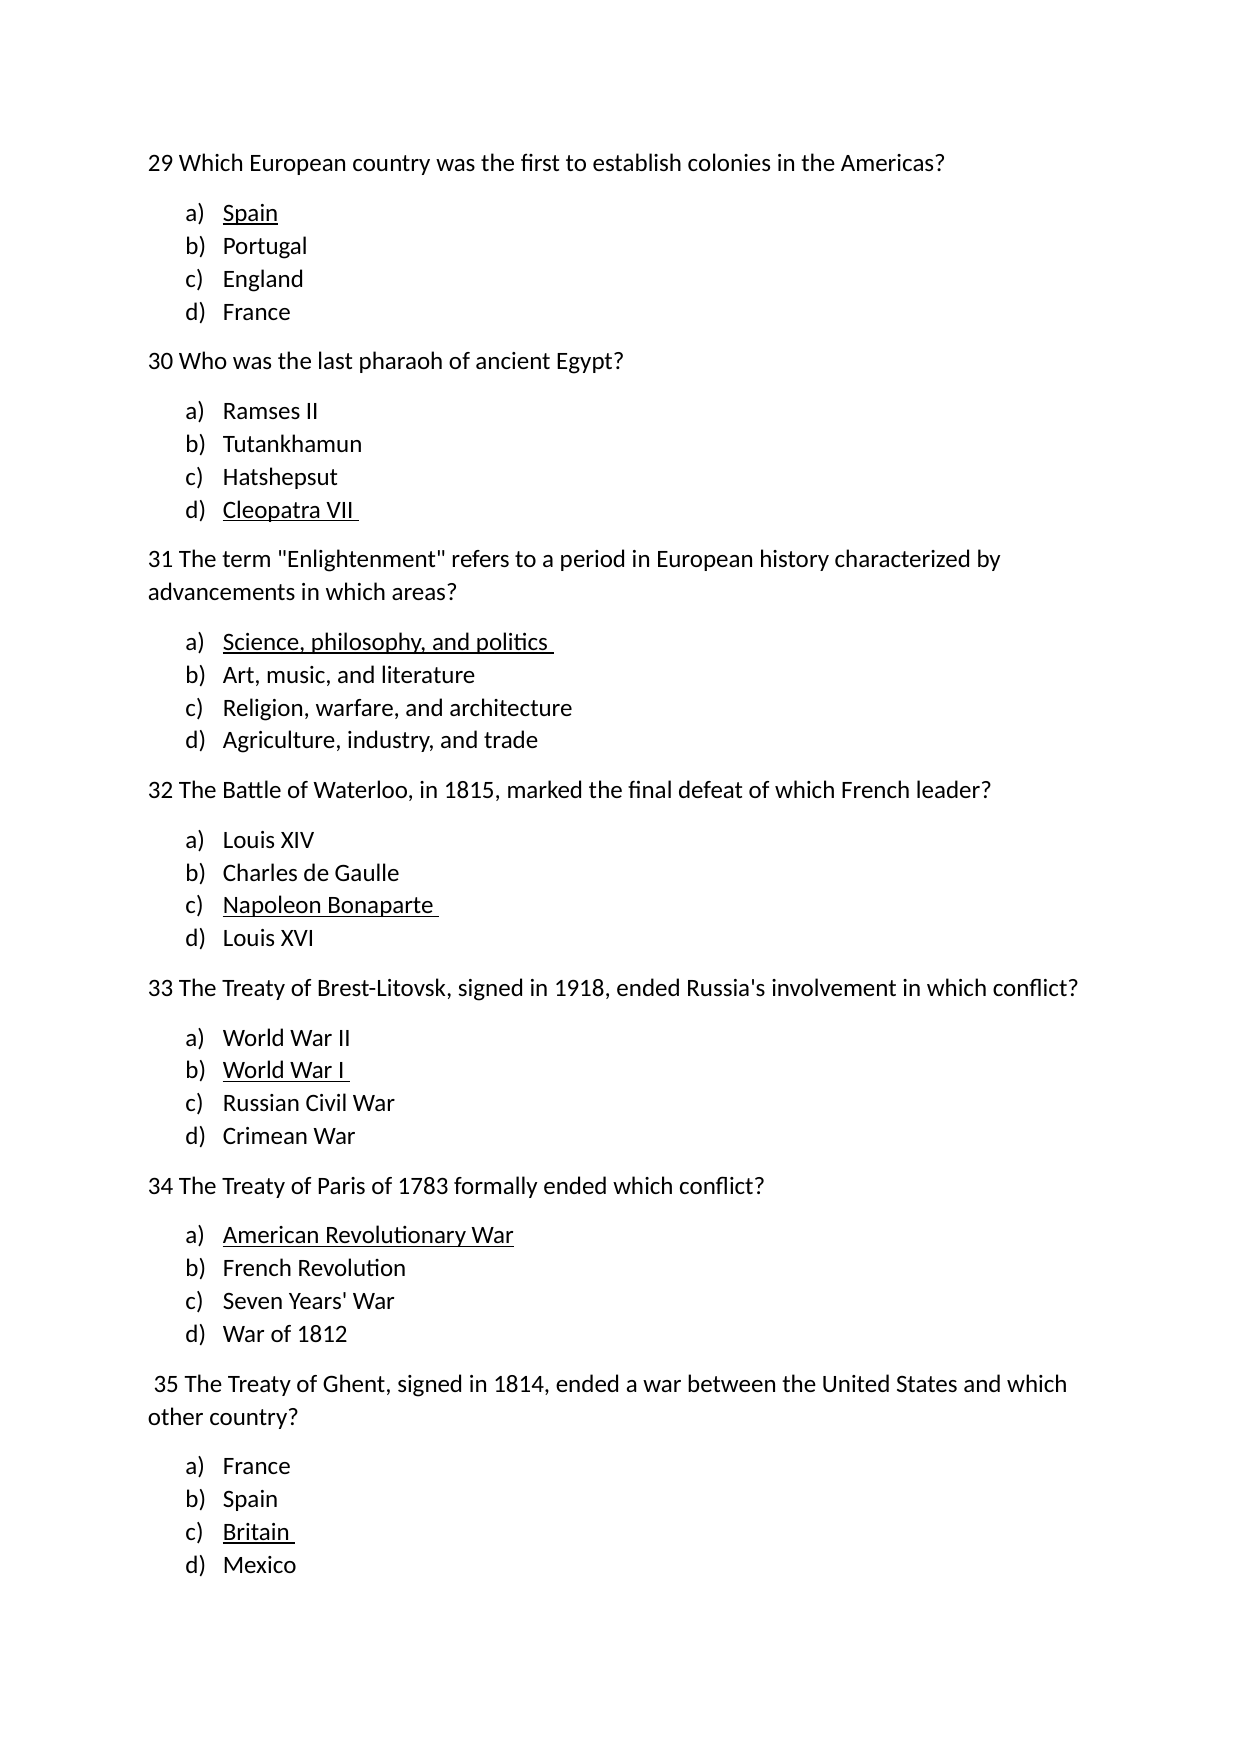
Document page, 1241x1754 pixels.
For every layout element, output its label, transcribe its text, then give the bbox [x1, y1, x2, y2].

list Religion, warfare, and architecture [185, 692, 1093, 722]
list Spain [185, 1483, 1093, 1514]
text 32 The Battle of Waterloo, in 1815, marked the final defeat of which French leader? [148, 774, 1093, 805]
list Napoleon Bonaparte [185, 890, 1093, 920]
list Britain [185, 1516, 1093, 1547]
list Mexico [185, 1549, 1093, 1580]
text 33 The Treaty of Brest-Litovsk, signed in 1918, ended Russia's involvement in which conflict? [148, 972, 1093, 1003]
list Science, philosophy, and politics [185, 626, 1093, 656]
list France [185, 1451, 1093, 1481]
text 34 The Treaty of Paris of 1783 formally ended which conflict? [148, 1170, 1093, 1201]
list Russian Civil War [185, 1088, 1093, 1118]
list England [185, 263, 1093, 293]
list Cleopatra VII [185, 494, 1093, 524]
list Louis XIV [185, 824, 1093, 854]
list France [185, 296, 1093, 326]
list War of 1812 [185, 1318, 1093, 1349]
text 29 Which European country was the first to establish colonies in the Americas? [148, 148, 1093, 178]
text 35 The Treaty of Ghent, signed in 1814, ended a war between the United States and which other country? [148, 1368, 1093, 1431]
list Tutankhamun [185, 428, 1093, 458]
list Portugal [185, 230, 1093, 261]
list Ramses II [185, 395, 1093, 426]
list Agriculture, industry, and trade [185, 725, 1093, 755]
list Art, music, and literature [185, 659, 1093, 689]
list French Revolution [185, 1253, 1093, 1283]
list Charles de Gaulle [185, 857, 1093, 887]
text 30 Who was the last pharaoh of ancient Egypt? [148, 346, 1093, 376]
list World War I [185, 1055, 1093, 1085]
list Hatshepsut [185, 461, 1093, 491]
list Crimean War [185, 1121, 1093, 1151]
list American Revolutionary War [185, 1220, 1093, 1250]
list Seven Years' War [185, 1286, 1093, 1316]
list Louis XVI [185, 923, 1093, 953]
text 31 The term "Enlightenment" refers to a period in European history characterized by advancements in which areas? [148, 543, 1093, 607]
list World War II [185, 1022, 1093, 1052]
list Spain [185, 197, 1093, 228]
